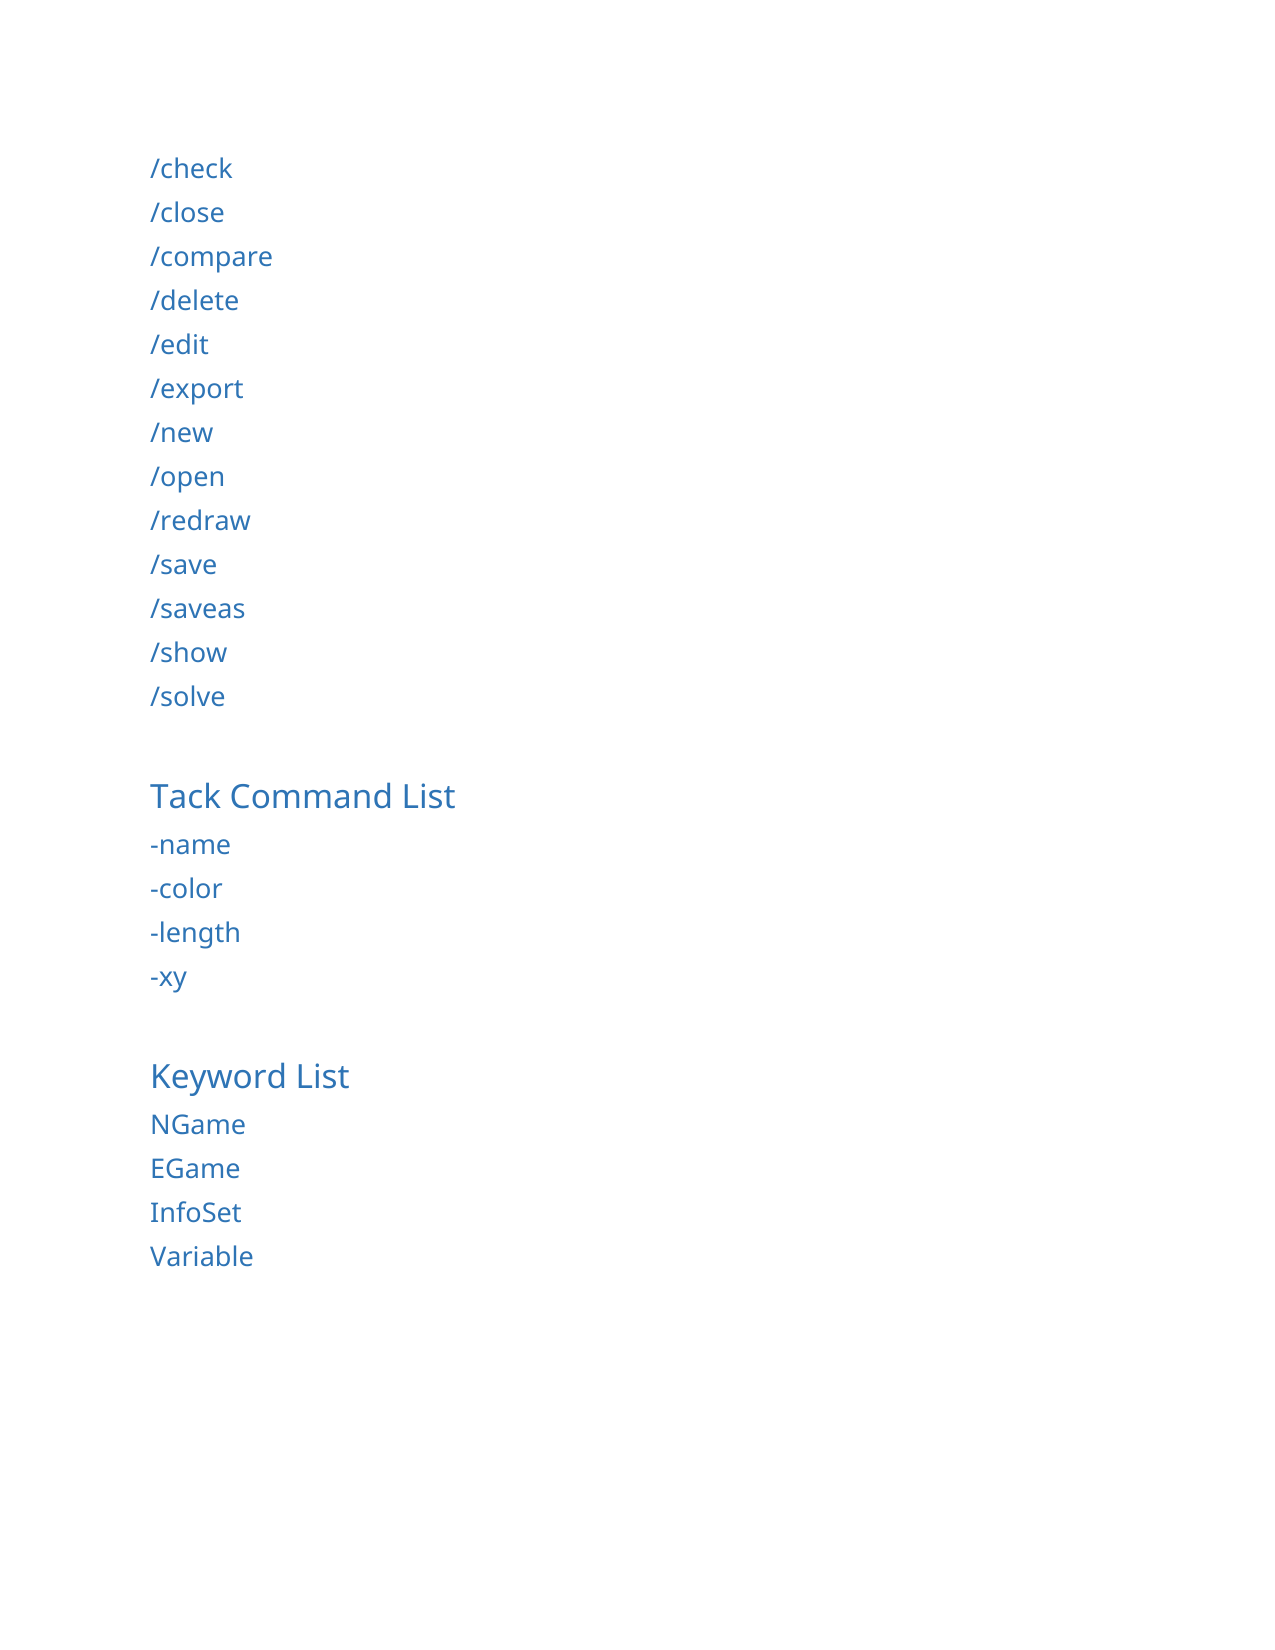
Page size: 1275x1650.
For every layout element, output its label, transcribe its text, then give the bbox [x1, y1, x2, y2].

subtitle Keyword List [150, 1052, 1125, 1098]
subtitle /new [150, 414, 1125, 451]
subtitle /redraw [150, 502, 1125, 538]
subtitle /export [150, 370, 1125, 407]
subtitle InfoSet [150, 1193, 1125, 1230]
subtitle -xy [150, 957, 1125, 994]
subtitle /show [150, 633, 1125, 670]
subtitle /close [150, 194, 1125, 231]
subtitle /solve [150, 677, 1125, 714]
subtitle EGame [150, 1149, 1125, 1186]
subtitle /saveas [150, 589, 1125, 626]
subtitle Variable [150, 1237, 1125, 1274]
subtitle /save [150, 546, 1125, 582]
subtitle /compare [150, 238, 1125, 275]
subtitle Tack Command List [150, 772, 1125, 818]
subtitle /delete [150, 282, 1125, 319]
subtitle /open [150, 458, 1125, 494]
subtitle /check [150, 150, 1125, 187]
subtitle -name [150, 826, 1125, 862]
subtitle -color [150, 869, 1125, 906]
subtitle NGame [150, 1106, 1125, 1142]
subtitle -length [150, 913, 1125, 950]
subtitle /edit [150, 326, 1125, 363]
